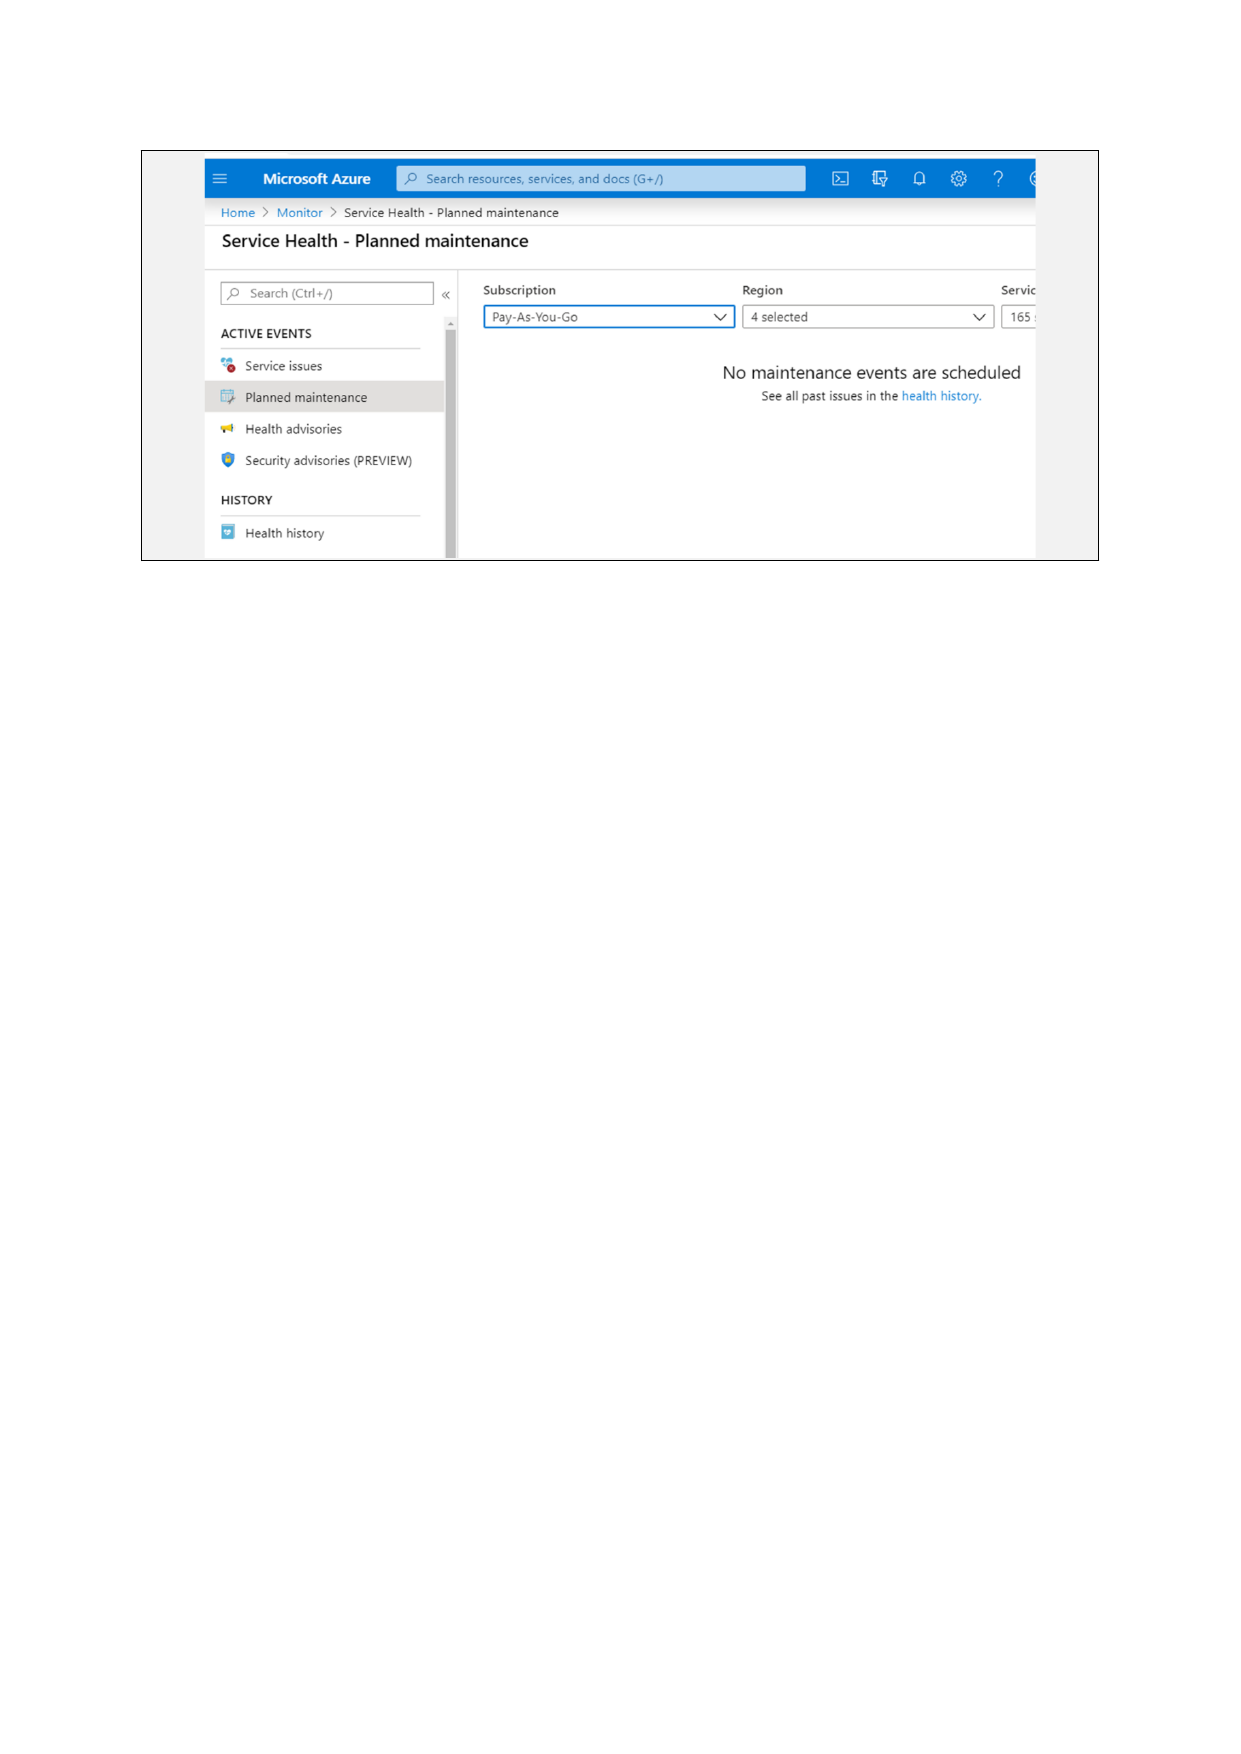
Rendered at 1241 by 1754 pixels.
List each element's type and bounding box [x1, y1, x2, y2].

picture [204, 153, 1036, 558]
